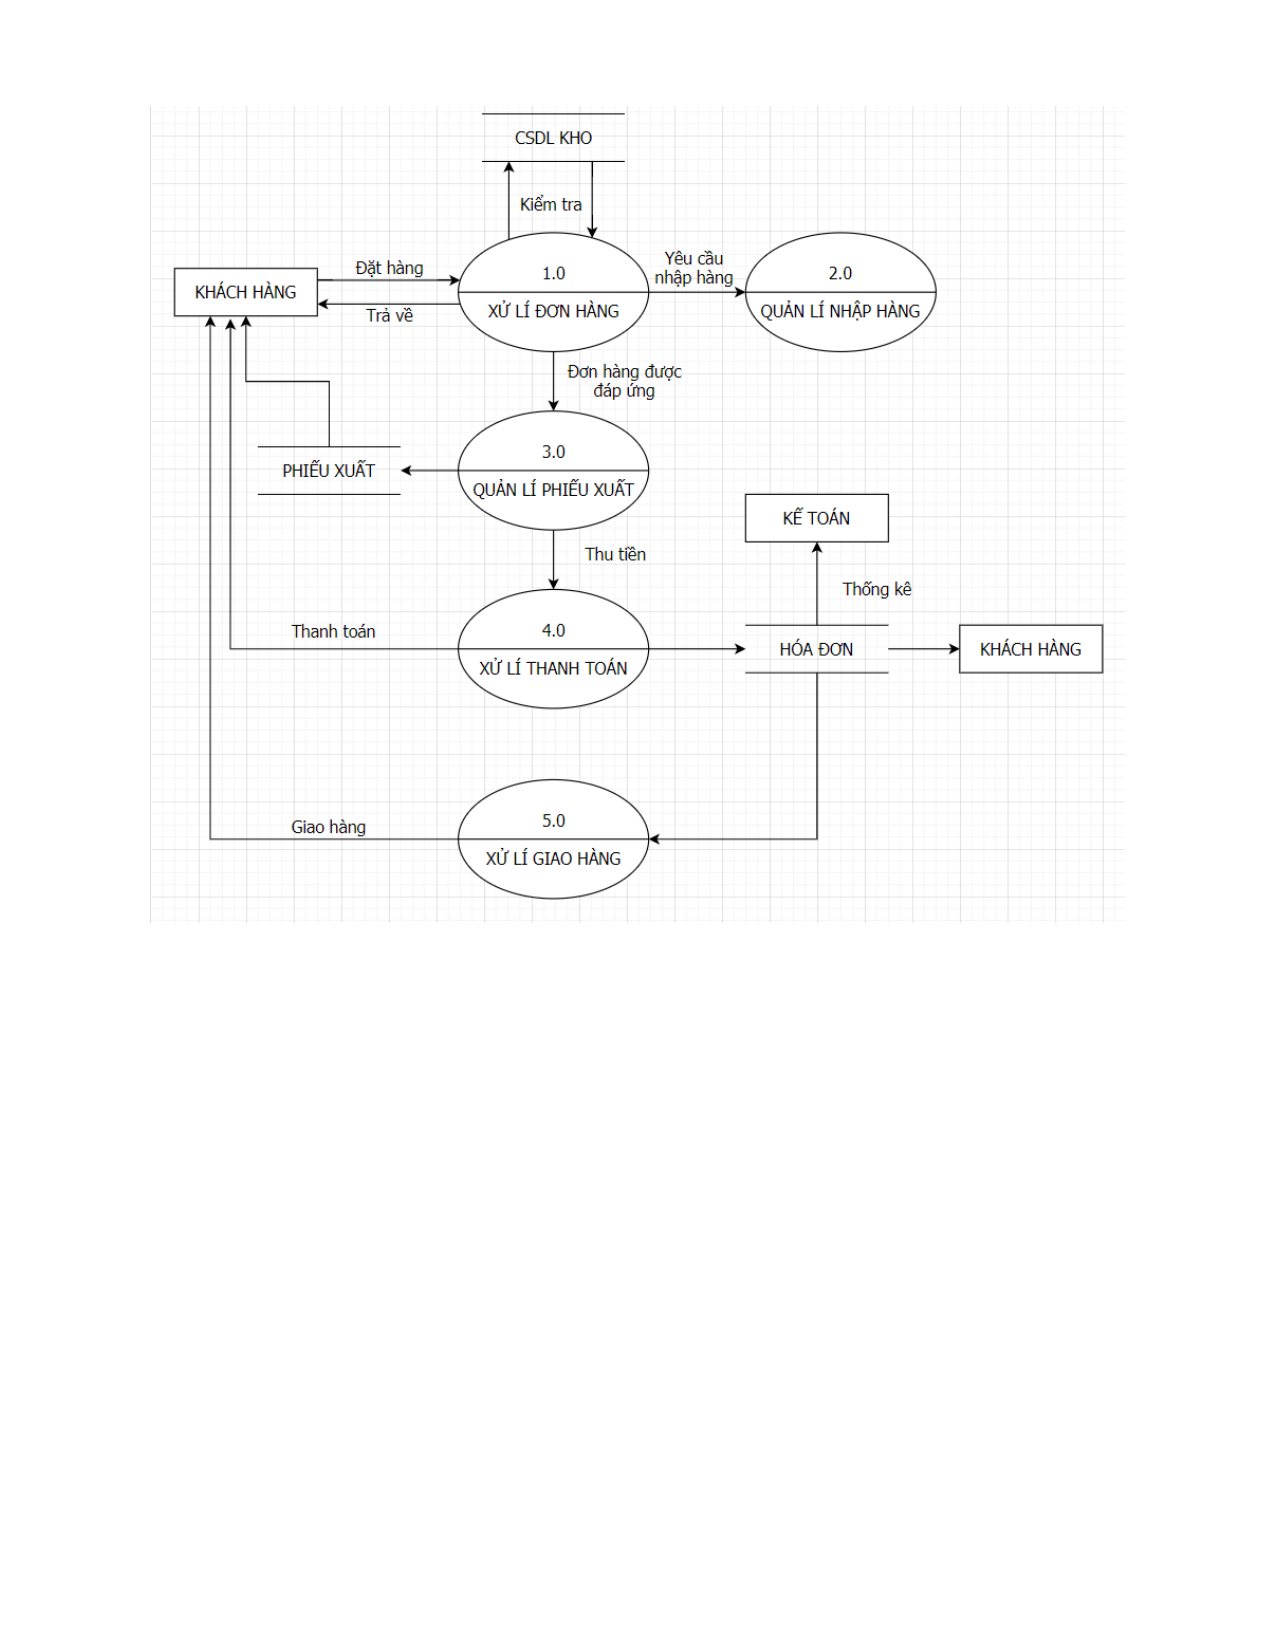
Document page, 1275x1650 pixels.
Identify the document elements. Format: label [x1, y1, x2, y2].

picture [150, 106, 1125, 923]
